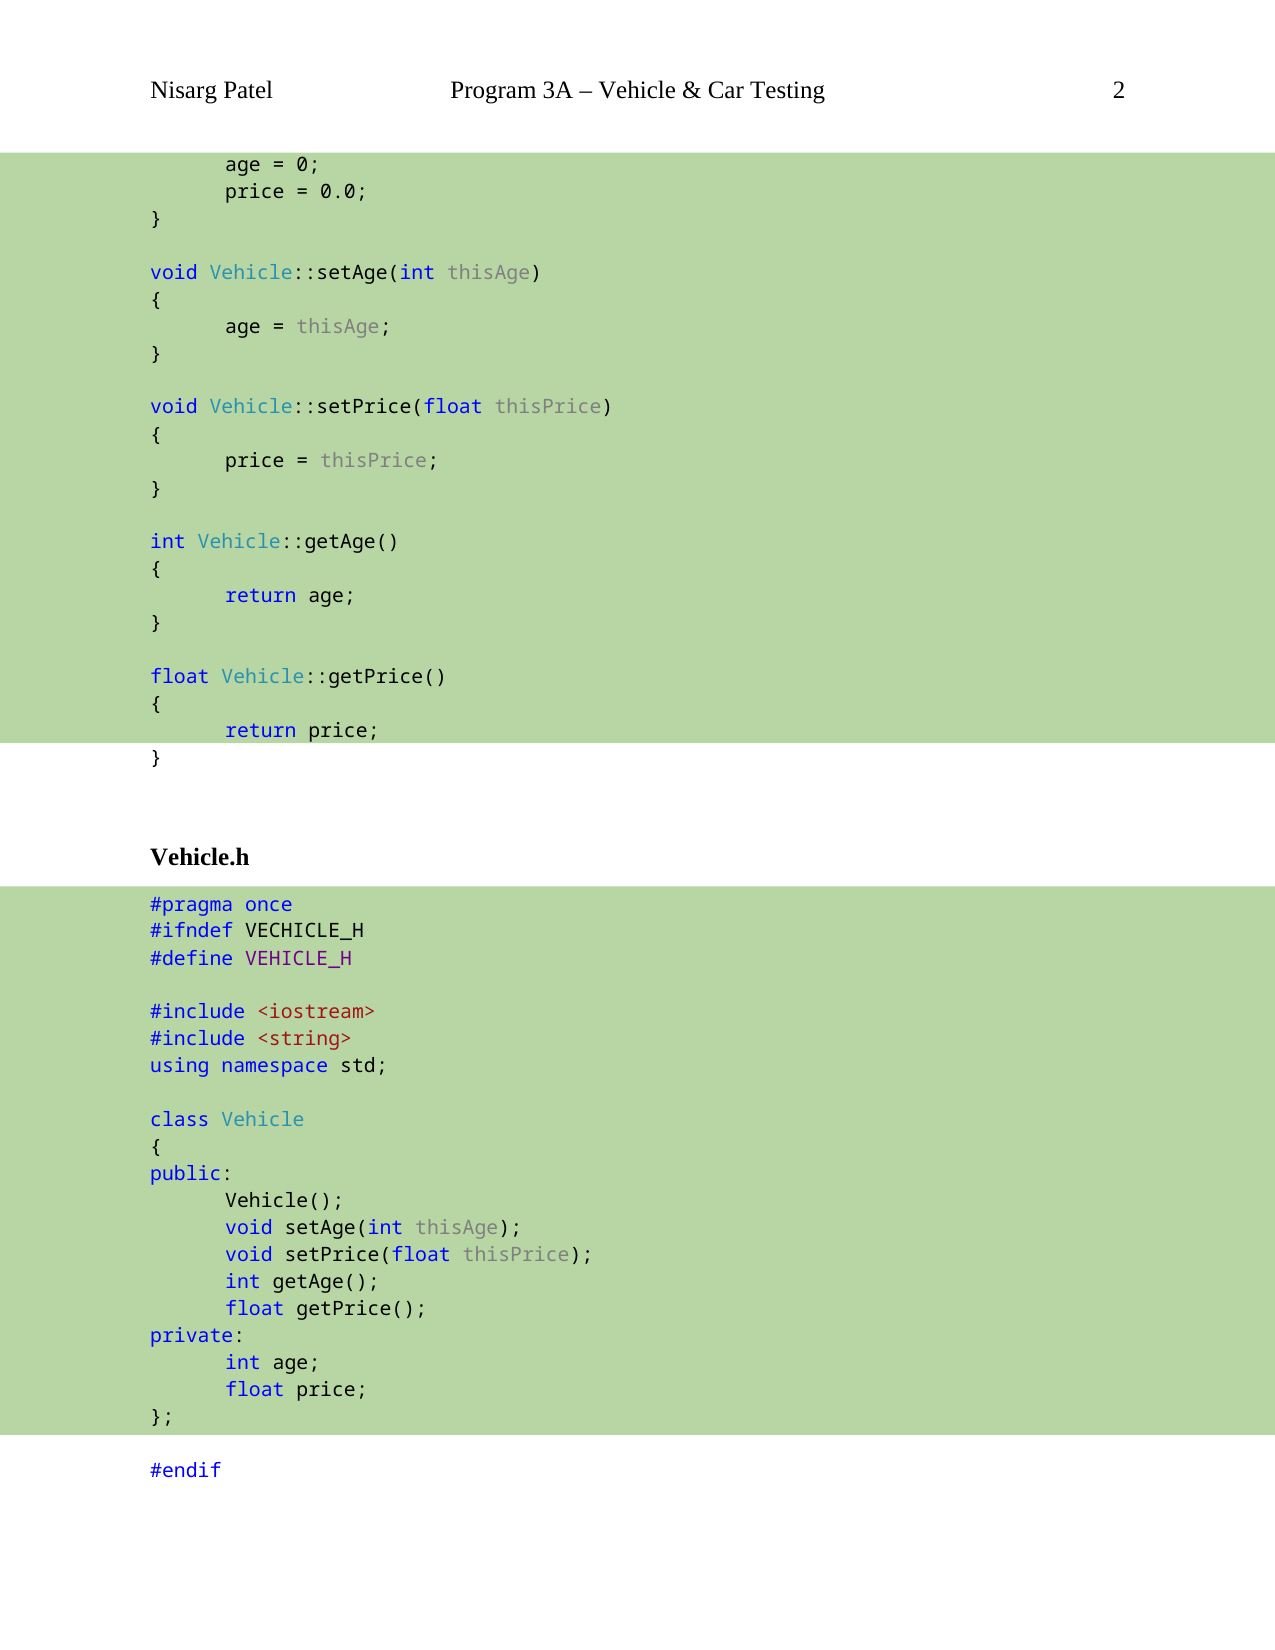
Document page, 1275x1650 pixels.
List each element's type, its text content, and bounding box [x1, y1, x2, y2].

text void Vehicle::setAge(int thisAge) [150, 258, 1125, 285]
text } [150, 743, 1125, 771]
text float getPrice(); [150, 1294, 1125, 1321]
text #include <string> [150, 1025, 1125, 1052]
text { [150, 689, 1125, 717]
text using namespace std; [150, 1052, 1125, 1079]
text #define VEHICLE_H [150, 944, 1125, 971]
text int age; [150, 1348, 1125, 1375]
text { [150, 420, 1125, 447]
text float price; [150, 1375, 1125, 1402]
text void setAge(int thisAge); [150, 1213, 1125, 1241]
text #pragma once [150, 890, 1125, 917]
text Vehicle.h [150, 842, 1125, 871]
text private: [150, 1321, 1125, 1348]
text { [150, 285, 1125, 312]
text public: [150, 1159, 1125, 1187]
text } [150, 339, 1125, 366]
text age = thisAge; [150, 312, 1125, 339]
text price = thisPrice; [150, 447, 1125, 474]
text }; [150, 1402, 1125, 1429]
text #include <iostream> [150, 998, 1125, 1025]
text return age; [150, 582, 1125, 609]
text void Vehicle::setPrice(float thisPrice) [150, 393, 1125, 420]
text int Vehicle::getAge() [150, 528, 1125, 555]
text age = 0; [150, 150, 1125, 177]
text } [150, 474, 1125, 501]
text float Vehicle::getPrice() [150, 663, 1125, 689]
text class Vehicle [150, 1106, 1125, 1133]
text { [150, 1133, 1125, 1159]
text { [150, 555, 1125, 582]
text void setPrice(float thisPrice); [150, 1241, 1125, 1267]
text #endif [150, 1456, 1125, 1483]
text } [150, 609, 1125, 636]
text Vehicle(); [150, 1187, 1125, 1213]
text price = 0.0; [150, 177, 1125, 204]
text #ifndef VECHICLE_H [150, 917, 1125, 944]
text return price; [150, 717, 1125, 743]
text } [150, 204, 1125, 231]
text int getAge(); [150, 1267, 1125, 1294]
